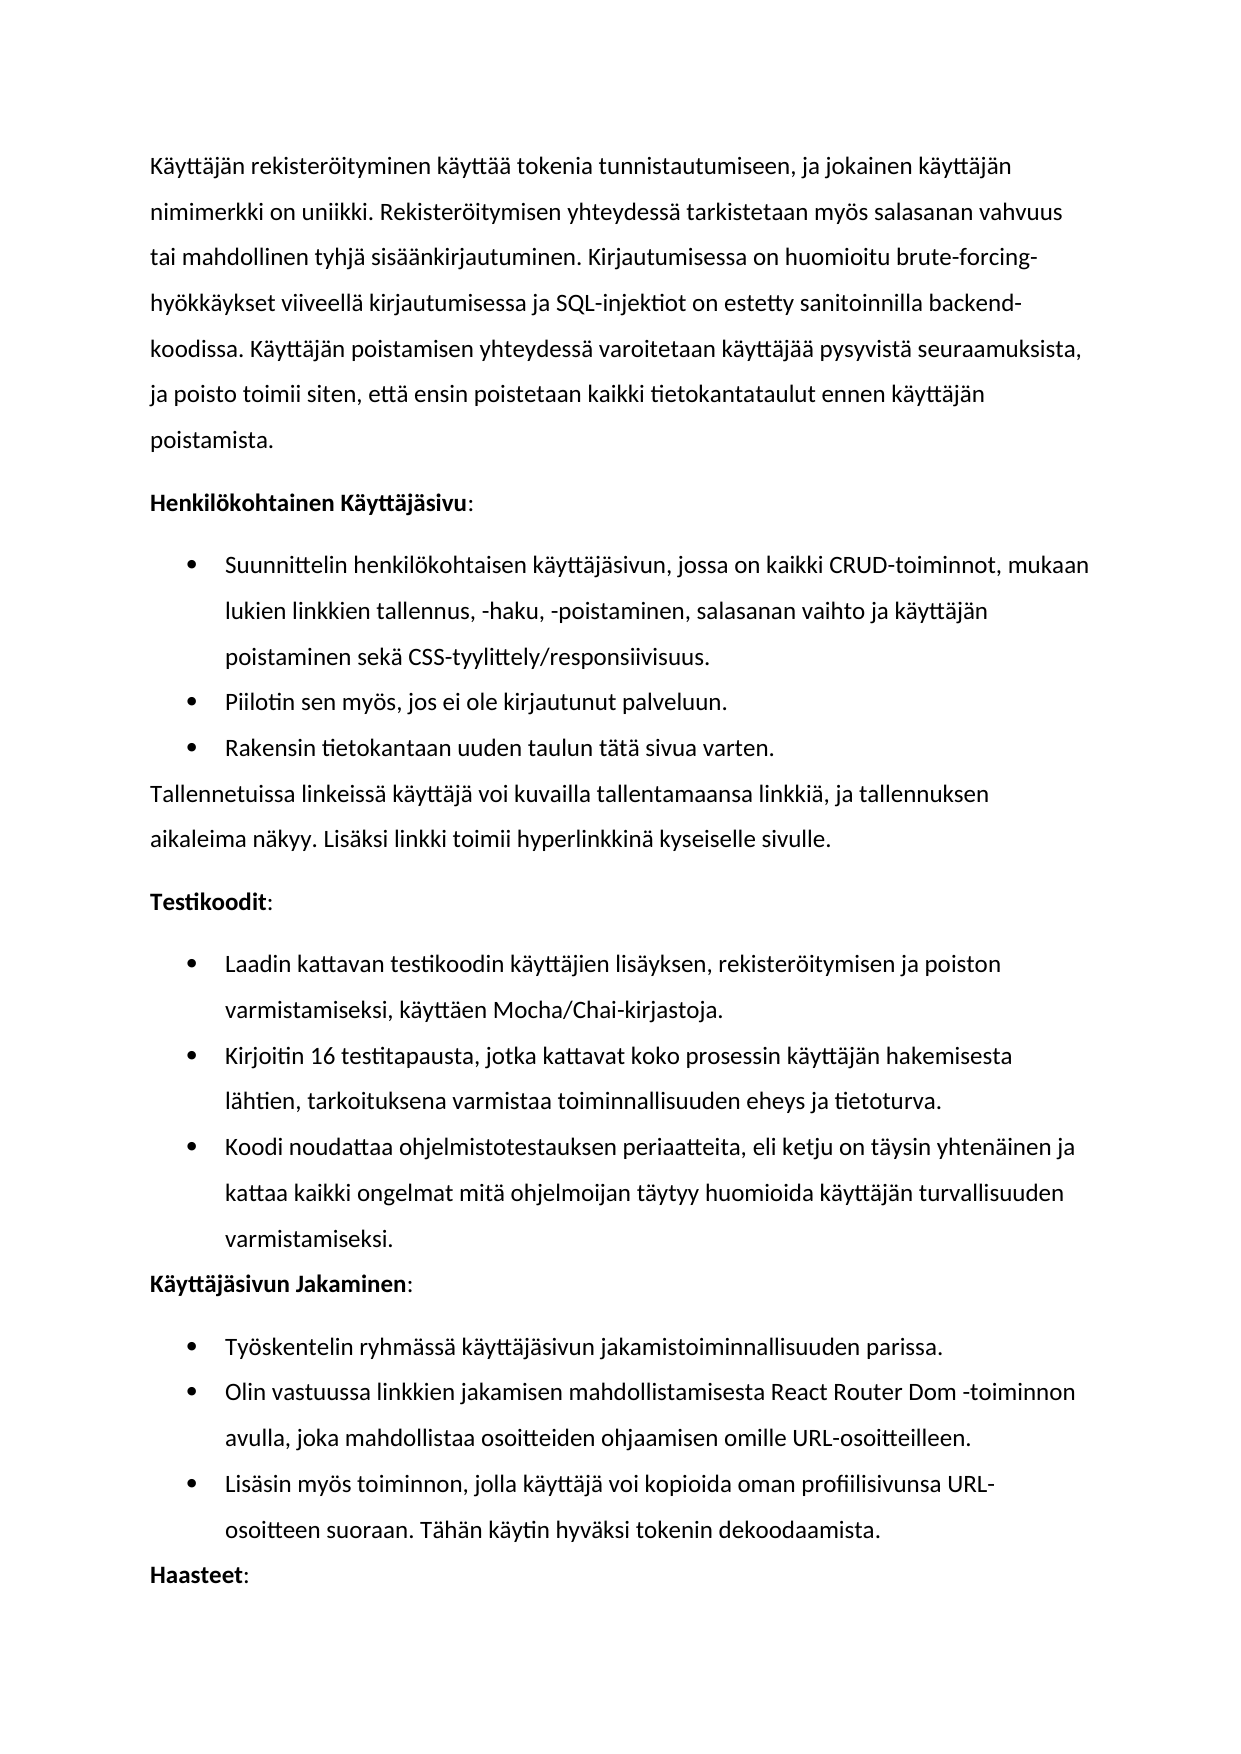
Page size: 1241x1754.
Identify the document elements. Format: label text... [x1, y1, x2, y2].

list Piilotin sen myös, jos ei ole kirjautunut palveluun. [187, 686, 1090, 717]
list Koodi noudattaa ohjelmistotestauksen periaatteita, eli ketju on täysin yhtenäinen ja kattaa kaikki ongelmat mitä ohjelmoijan täytyy huomioida käyttäjän turvallisuuden varmistamiseksi. [187, 1131, 1090, 1253]
list Kirjoitin 16 testitapausta, jotka kattavat koko prosessin käyttäjän hakemisesta lähtien, tarkoituksena varmistaa toiminnallisuuden eheys ja tietoturva. [187, 1040, 1090, 1116]
text Tallennetuissa linkeissä käyttäjä voi kuvailla tallentamaansa linkkiä, ja tallennuksen aikaleima näkyy. Lisäksi linkki toimii hyperlinkkinä kyseiselle sivulle. [150, 778, 1090, 854]
list Suunnittelin henkilökohtaisen käyttäjäsivun, jossa on kaikki CRUD-toiminnot, mukaan lukien linkkien tallennus, -haku, -poistaminen, salasanan vaihto ja käyttäjän poistaminen sekä CSS-tyylittely/responsiivisuus. [187, 549, 1090, 671]
text Testikoodit: [150, 886, 1090, 916]
list Rakensin tietokantaan uuden taulun tätä sivua varten. [187, 732, 1090, 763]
list Työskentelin ryhmässä käyttäjäsivun jakamistoiminnallisuuden parissa. [187, 1331, 1090, 1361]
text Haasteet: [150, 1559, 1090, 1590]
text Käyttäjäsivun Jakaminen: [150, 1268, 1090, 1299]
list Lisäsin myös toiminnon, jolla käyttäjä voi kopioida oman profiilisivunsa URL-osoitteen suoraan. Tähän käytin hyväksi tokenin dekoodaamista. [187, 1468, 1090, 1544]
list Olin vastuussa linkkien jakamisen mahdollistamisesta React Router Dom -toiminnon avulla, joka mahdollistaa osoitteiden ohjaamisen omille URL-osoitteilleen. [187, 1377, 1090, 1453]
text Käyttäjän rekisteröityminen käyttää tokenia tunnistautumiseen, ja jokainen käyttäjän nimimerkki on uniikki. Rekisteröitymisen yhteydessä tarkistetaan myös salasanan vahvuus tai mahdollinen tyhjä sisäänkirjautuminen. Kirjautumisessa on huomioitu brute-forcing-hyökkäykset viiveellä kirjautumisessa ja SQL-injektiot on estetty sanitoinnilla backend-koodissa. Käyttäjän poistamisen yhteydessä varoitetaan käyttäjää pysyvistä seuraamuksista, ja poisto toimii siten, että ensin poistetaan kaikki tietokantataulut ennen käyttäjän poistamista. [150, 150, 1090, 455]
list Laadin kattavan testikoodin käyttäjien lisäyksen, rekisteröitymisen ja poiston varmistamiseksi, käyttäen Mocha/Chai-kirjastoja. [187, 948, 1090, 1024]
text Henkilökohtainen Käyttäjäsivu: [150, 487, 1090, 517]
